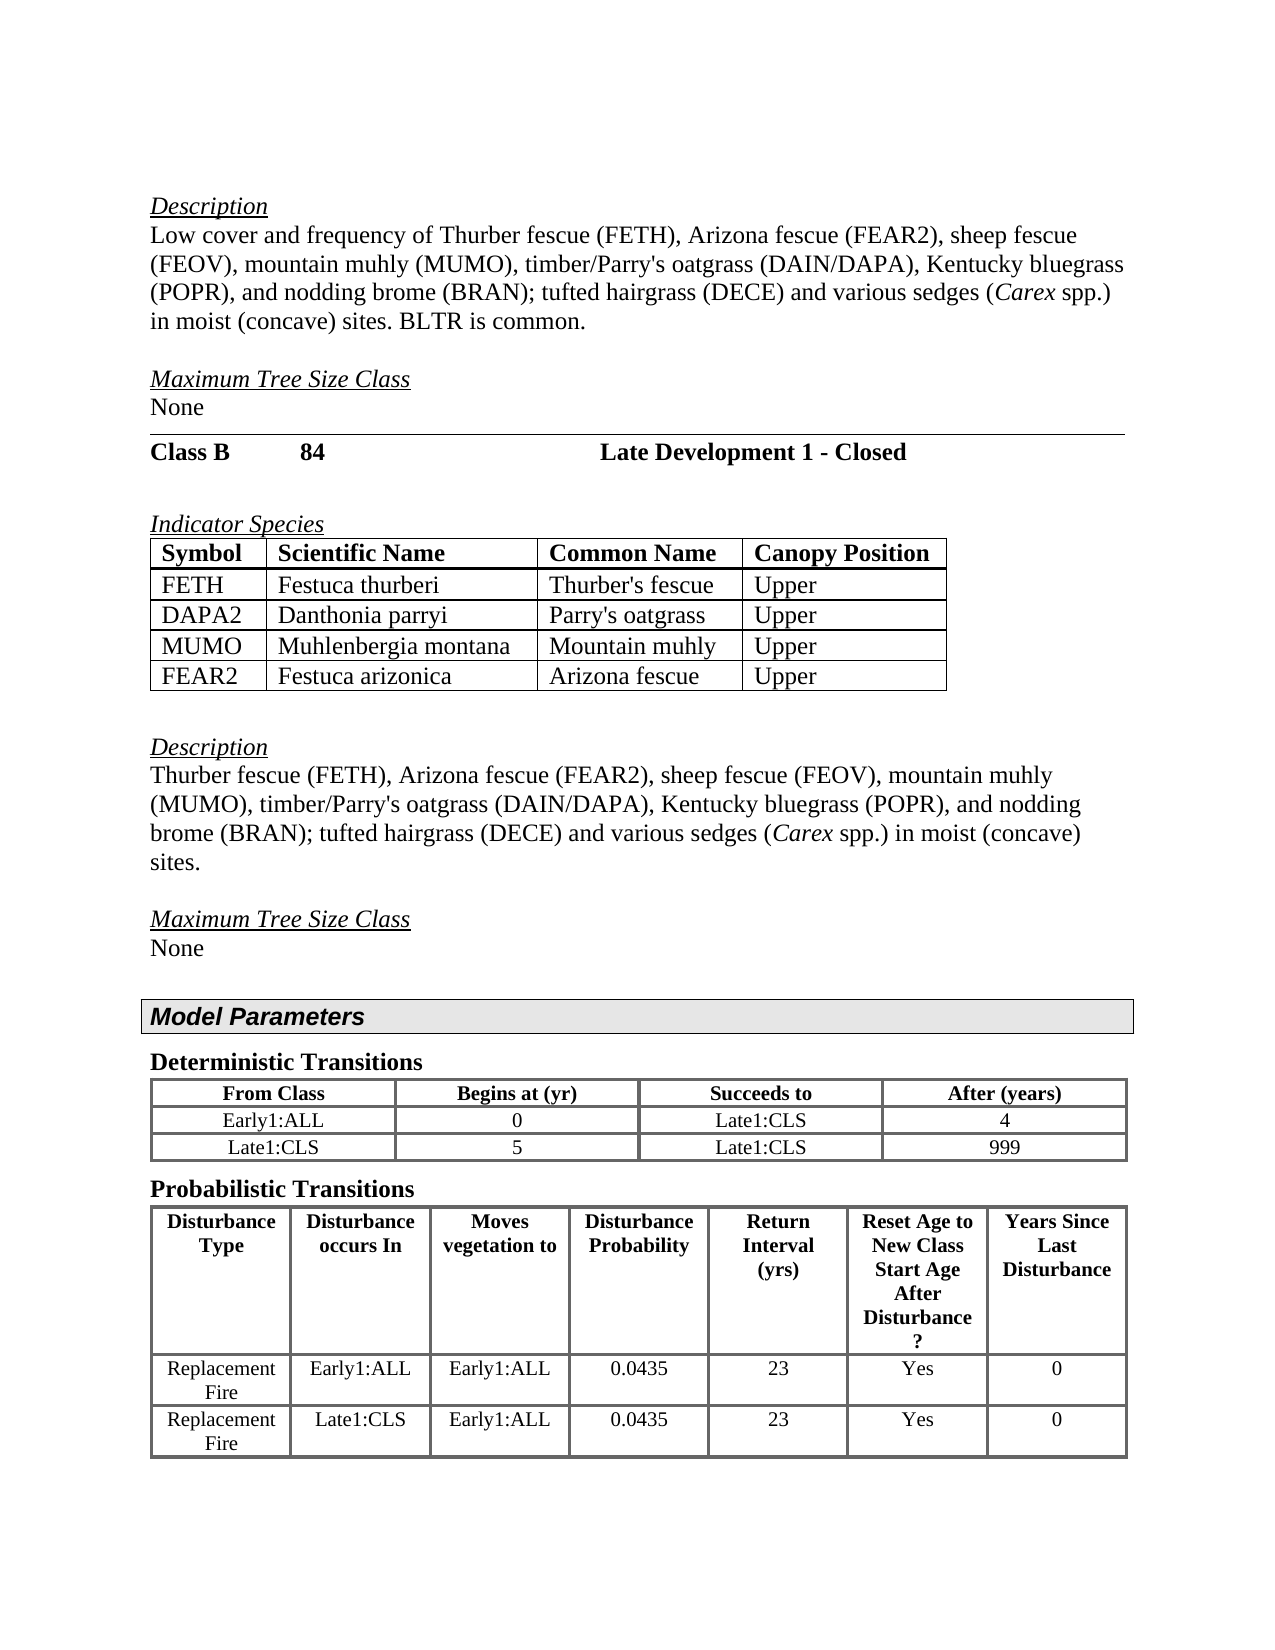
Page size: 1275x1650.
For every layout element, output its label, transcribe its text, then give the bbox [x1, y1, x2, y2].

text Model Parameters [142, 1000, 1133, 1033]
text Low cover and frequency of Thurber fescue (FETH), Arizona fescue (FEAR2), sheep fescue (FEOV), mountain muhly (MUMO), timber/Parry's oatgrass (DAIN/DAPA), Kentucky bluegrass (POPR), and nodding brome (BRAN); tufted hairgrass (DECE) and various sedges (Carex spp.) in moist (concave) sites. BLTR is common. [150, 220, 1125, 335]
table_cell 0.0435 [571, 1356, 707, 1404]
table_cell FETH [151, 570, 266, 599]
table_cell Festuca arizonica [267, 661, 537, 690]
table_header Canopy Position [743, 539, 946, 567]
table_cell Replacement Fire [153, 1356, 289, 1404]
table_cell 999 [884, 1135, 1125, 1159]
table_cell 23 [710, 1407, 846, 1455]
text Deterministic Transitions [150, 1047, 1125, 1075]
table_cell Early1:ALL [432, 1407, 568, 1455]
table_cell Upper [743, 570, 946, 599]
table_cell Late1:CLS [153, 1135, 394, 1159]
table_cell Late1:CLS [641, 1108, 881, 1132]
table_cell Danthonia parryi [267, 601, 537, 629]
text Indicator Species [150, 509, 1125, 538]
table_header Disturbance occurs In [292, 1209, 429, 1353]
table_cell Thurber's fescue [538, 570, 742, 599]
table_cell 4 [884, 1108, 1125, 1132]
table_cell Parry's oatgrass [538, 601, 742, 629]
table_header Return Interval (yrs) [710, 1209, 846, 1353]
text Probabilistic Transitions [150, 1174, 1125, 1203]
table_cell 0 [397, 1108, 637, 1132]
text Description [150, 191, 1125, 220]
table_cell Arizona fescue [538, 661, 742, 690]
table_cell Upper [743, 631, 946, 659]
table_cell DAPA2 [151, 601, 266, 629]
table_cell Late1:CLS [292, 1407, 429, 1455]
table_header Reset Age to New Class Start Age After Disturbance? [849, 1209, 986, 1353]
table_header Succeeds to [641, 1081, 881, 1104]
table_cell Late1:CLS [641, 1135, 881, 1159]
table_cell 0 [989, 1356, 1125, 1404]
table_header Begins at (yr) [397, 1081, 637, 1104]
table_header Disturbance Probability [571, 1209, 707, 1353]
text Description [150, 732, 1125, 760]
table_header Common Name [538, 539, 742, 567]
table_cell 5 [397, 1135, 637, 1159]
table_cell 23 [710, 1356, 846, 1404]
table_cell FEAR2 [151, 661, 266, 690]
table_cell Early1:ALL [292, 1356, 429, 1404]
table_cell 0.0435 [571, 1407, 707, 1455]
table_cell Yes [849, 1356, 986, 1404]
table_cell Mountain muhly [538, 631, 742, 659]
table_cell 0 [989, 1407, 1125, 1455]
table_header Moves vegetation to [432, 1209, 568, 1353]
table_cell Replacement Fire [153, 1407, 289, 1455]
table_header Disturbance Type [153, 1209, 289, 1353]
text Thurber fescue (FETH), Arizona fescue (FEAR2), sheep fescue (FEOV), mountain muhly (MUMO), timber/Parry's oatgrass (DAIN/DAPA), Kentucky bluegrass (POPR), and nodding brome (BRAN); tufted hairgrass (DECE) and various sedges (Carex spp.) in moist (concave) sites. [150, 760, 1125, 875]
table_cell Festuca thurberi [267, 570, 537, 599]
table_cell Muhlenbergia montana [267, 631, 537, 659]
text Class B 84 Late Development 1 - Closed [150, 435, 1125, 466]
table_cell MUMO [151, 631, 266, 659]
table_cell Upper [743, 601, 946, 629]
table_header Scientific Name [267, 539, 537, 567]
table_header After (years) [884, 1081, 1125, 1104]
table_cell Early1:ALL [432, 1356, 568, 1404]
table_cell Yes [849, 1407, 986, 1455]
table_header From Class [153, 1081, 394, 1104]
table_header Years Since Last Disturbance [989, 1209, 1125, 1353]
table_cell Early1:ALL [153, 1108, 394, 1132]
table_header Symbol [151, 539, 266, 567]
text Maximum Tree Size ClassNone [150, 364, 1125, 421]
text Maximum Tree Size ClassNone [150, 904, 1125, 962]
table_cell Upper [743, 661, 946, 690]
